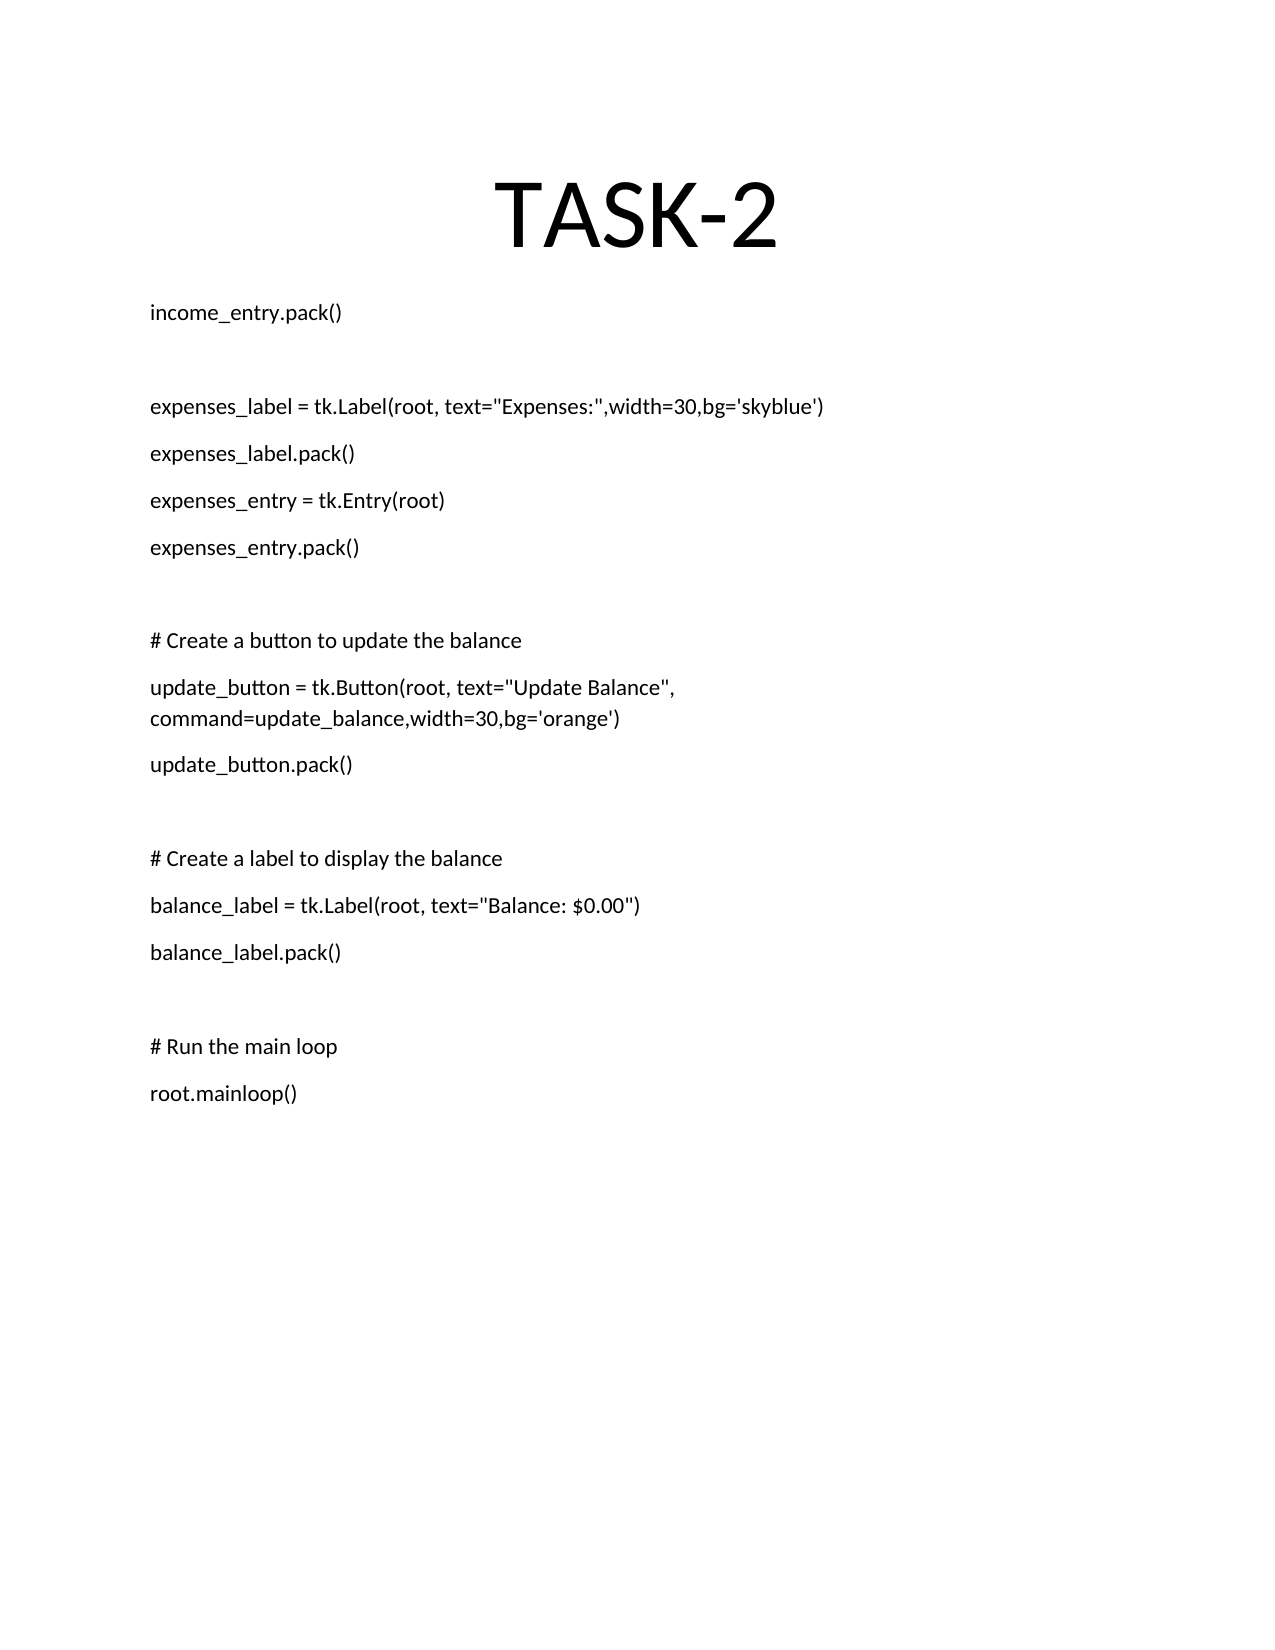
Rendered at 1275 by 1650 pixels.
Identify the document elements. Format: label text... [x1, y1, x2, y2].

text expenses_label.pack() [150, 439, 1125, 467]
text balance_label.pack() [150, 938, 1125, 966]
text # Create a button to update the balance [150, 627, 1125, 654]
text expenses_entry.pack() [150, 533, 1125, 561]
text income_entry.pack() [150, 298, 1125, 326]
text expenses_label = tk.Label(root, text="Expenses:",width=30,bg='skyblue') [150, 392, 1125, 420]
text # Run the main loop [150, 1032, 1125, 1060]
text TASK-2 [150, 150, 1125, 272]
text balance_label = tk.Label(root, text="Balance: $0.00") [150, 891, 1125, 919]
text expenses_entry = tk.Entry(root) [150, 486, 1125, 514]
text root.mainloop() [150, 1079, 1125, 1107]
text update_button = tk.Button(root, text="Update Balance", command=update_balance,width=30,bg='orange') [150, 673, 1125, 732]
text # Create a label to display the balance [150, 844, 1125, 872]
text update_button.pack() [150, 751, 1125, 778]
